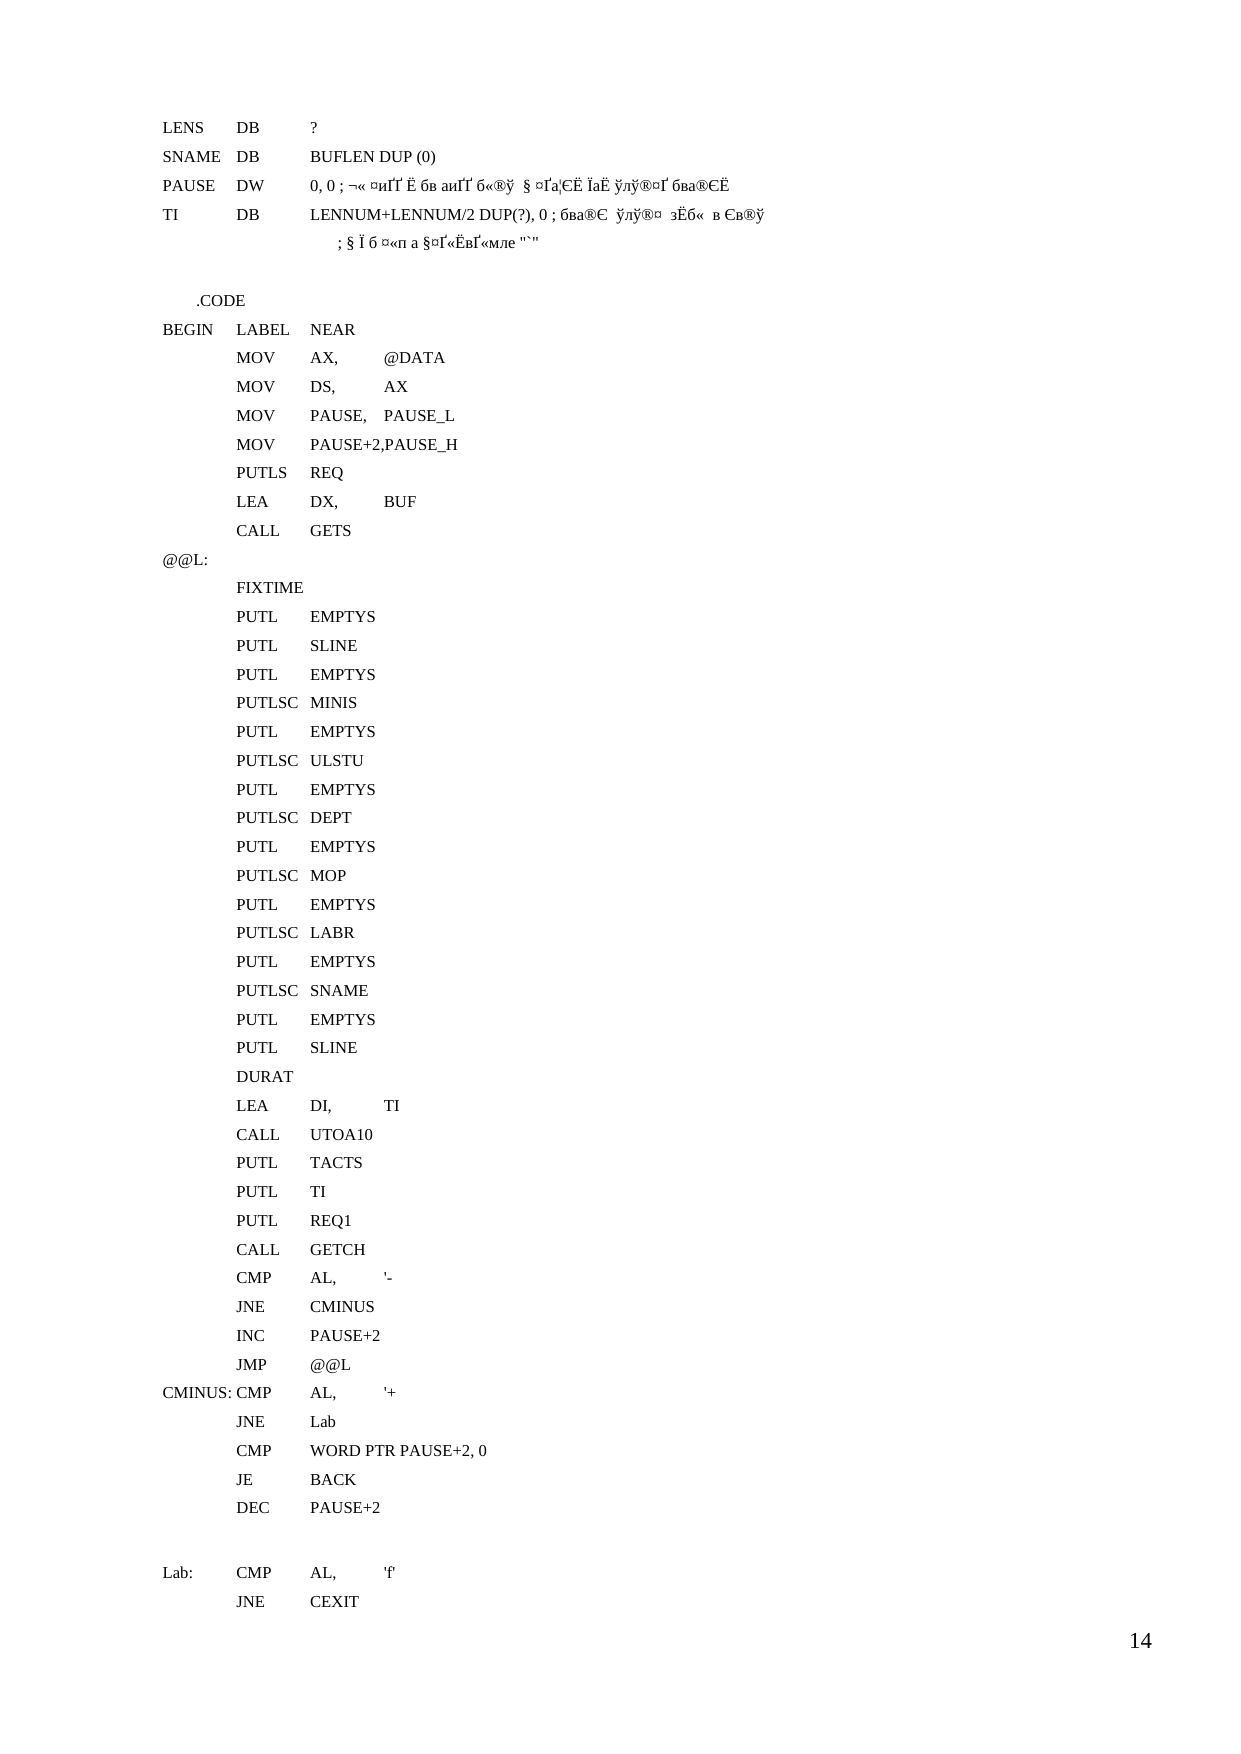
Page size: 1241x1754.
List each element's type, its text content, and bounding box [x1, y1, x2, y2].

text JNE CEXIT [89, 1592, 1152, 1611]
text MOV PAUSE+2,PAUSE_H [89, 434, 1152, 453]
text PUTL EMPTYS [89, 607, 1152, 626]
text PUTLSC MINIS [89, 693, 1152, 712]
text DEC PAUSE+2 [89, 1498, 1152, 1517]
text PUTL SLINE [89, 1038, 1152, 1057]
text CALL GETS [89, 521, 1152, 540]
text PUTLSC SNAME [89, 981, 1152, 1000]
text LEA DI, TI [89, 1096, 1152, 1115]
text PUTL EMPTYS [89, 837, 1152, 856]
text DURAT [89, 1067, 1152, 1086]
text PAUSE DW 0, 0 ; ¬« ¤иҐҐ Ё бв аиҐҐ б«®ў § ¤Ґа¦ЄЁ ЇаЁ ўлў®¤Ґ бва®ЄЁ [89, 176, 1152, 195]
text PUTL EMPTYS [89, 1009, 1152, 1028]
text JE BACK [89, 1469, 1152, 1488]
text MOV DS, AX [89, 377, 1152, 396]
text FIXTIME [89, 578, 1152, 597]
text CALL GETCH [89, 1239, 1152, 1258]
text CALL UTOA10 [89, 1124, 1152, 1143]
text TI DB LENNUM+LENNUM/2 DUP(?), 0 ; бва®Є ўлў®¤ зЁб« в Єв®ў [89, 204, 1152, 223]
text PUTL SLINE [89, 636, 1152, 655]
text JNE CMINUS [89, 1297, 1152, 1316]
text MOV AX, @DATA [89, 348, 1152, 367]
text PUTLSC DEPT [89, 808, 1152, 827]
text MOV PAUSE, PAUSE_L [89, 406, 1152, 425]
text LENS DB ? [89, 118, 1152, 137]
text LEA DX, BUF [89, 492, 1152, 511]
text PUTL REQ1 [89, 1211, 1152, 1230]
text BEGIN LABEL NEAR [89, 319, 1152, 338]
text PUTLSC ULSTU [89, 751, 1152, 770]
text PUTLS REQ [89, 463, 1152, 482]
text PUTL EMPTYS [89, 952, 1152, 971]
text INC PAUSE+2 [89, 1326, 1152, 1345]
text PUTL EMPTYS [89, 779, 1152, 798]
text CMINUS: CMP AL, '+ [89, 1383, 1152, 1402]
text PUTL TI [89, 1182, 1152, 1201]
text ; § Ї б ¤«п а §¤Ґ«ЁвҐ«м­ле "`" [89, 233, 1152, 252]
text CMP AL, '- [89, 1268, 1152, 1287]
text PUTLSC LABR [89, 923, 1152, 942]
text PUTL EMPTYS [89, 894, 1152, 913]
text Lab: CMP AL, 'f' [89, 1563, 1152, 1582]
text CMP WORD PTR PAUSE+2, 0 [89, 1441, 1152, 1460]
text SNAME DB BUFLEN DUP (0) [89, 147, 1152, 166]
text JMP @@L [89, 1354, 1152, 1373]
text PUTLSC MOP [89, 866, 1152, 885]
text @@L: [89, 549, 1152, 568]
text PUTL EMPTYS [89, 722, 1152, 741]
text JNE Lab [89, 1412, 1152, 1431]
text PUTL EMPTYS [89, 664, 1152, 683]
text PUTL TACTS [89, 1153, 1152, 1172]
text .CODE [89, 291, 1152, 310]
